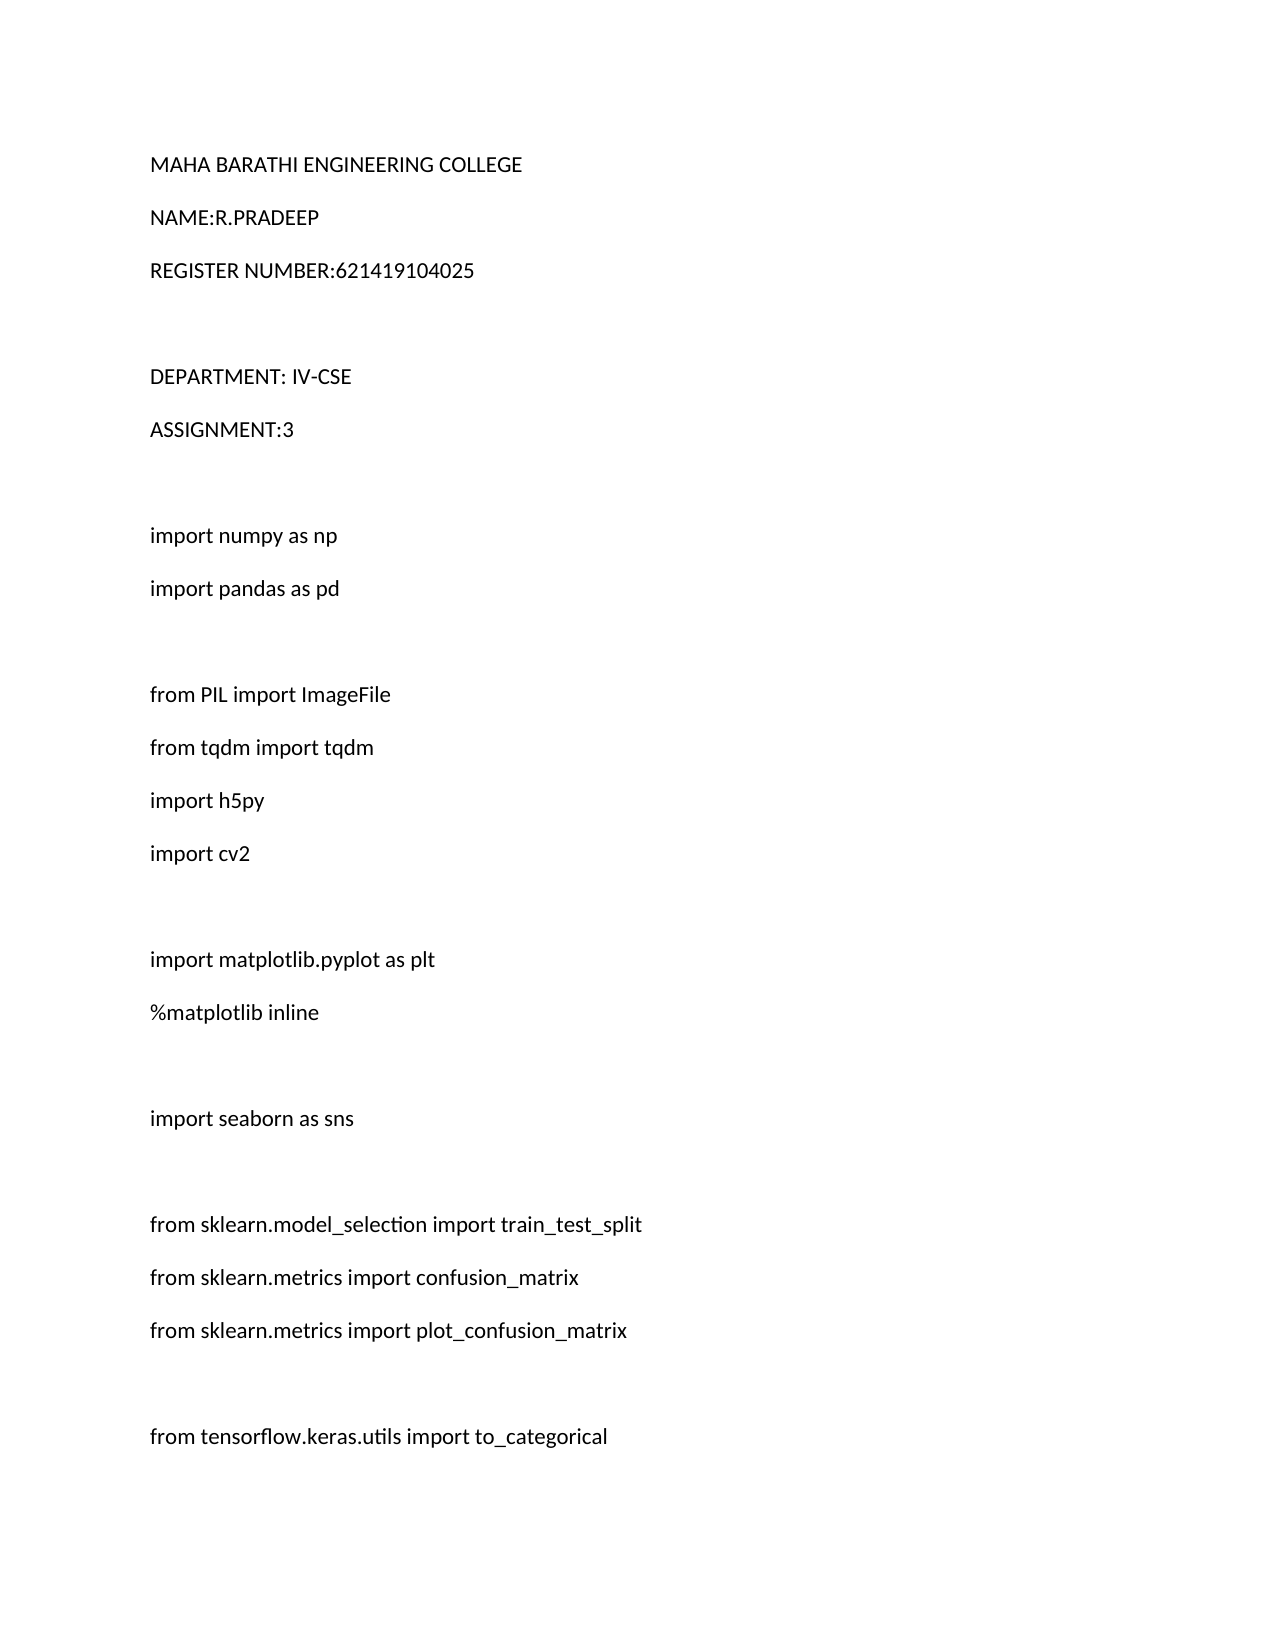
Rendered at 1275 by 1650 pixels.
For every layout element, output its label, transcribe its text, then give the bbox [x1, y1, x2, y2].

text %matplotlib inline [150, 998, 1125, 1026]
text ASSIGNMENT:3 [150, 415, 1125, 443]
text import matplotlib.pyplot as plt [150, 945, 1125, 973]
text import h5py [150, 786, 1125, 814]
text import seaborn as sns [150, 1104, 1125, 1132]
text from PIL import ImageFile [150, 680, 1125, 708]
text from tensorflow.keras.utils import to_categorical [150, 1422, 1125, 1451]
text from sklearn.metrics import plot_confusion_matrix [150, 1316, 1125, 1344]
text from tqdm import tqdm [150, 733, 1125, 761]
text from sklearn.metrics import confusion_matrix [150, 1263, 1125, 1291]
text from sklearn.model_selection import train_test_split [150, 1210, 1125, 1238]
text import pandas as pd [150, 574, 1125, 602]
text REGISTER NUMBER:621419104025 [150, 256, 1125, 284]
text DEPARTMENT: IV-CSE [150, 362, 1125, 390]
text import numpy as np [150, 521, 1125, 549]
text import cv2 [150, 839, 1125, 867]
text MAHA BARATHI ENGINEERING COLLEGE [150, 150, 1125, 178]
text NAME:R.PRADEEP [150, 203, 1125, 231]
